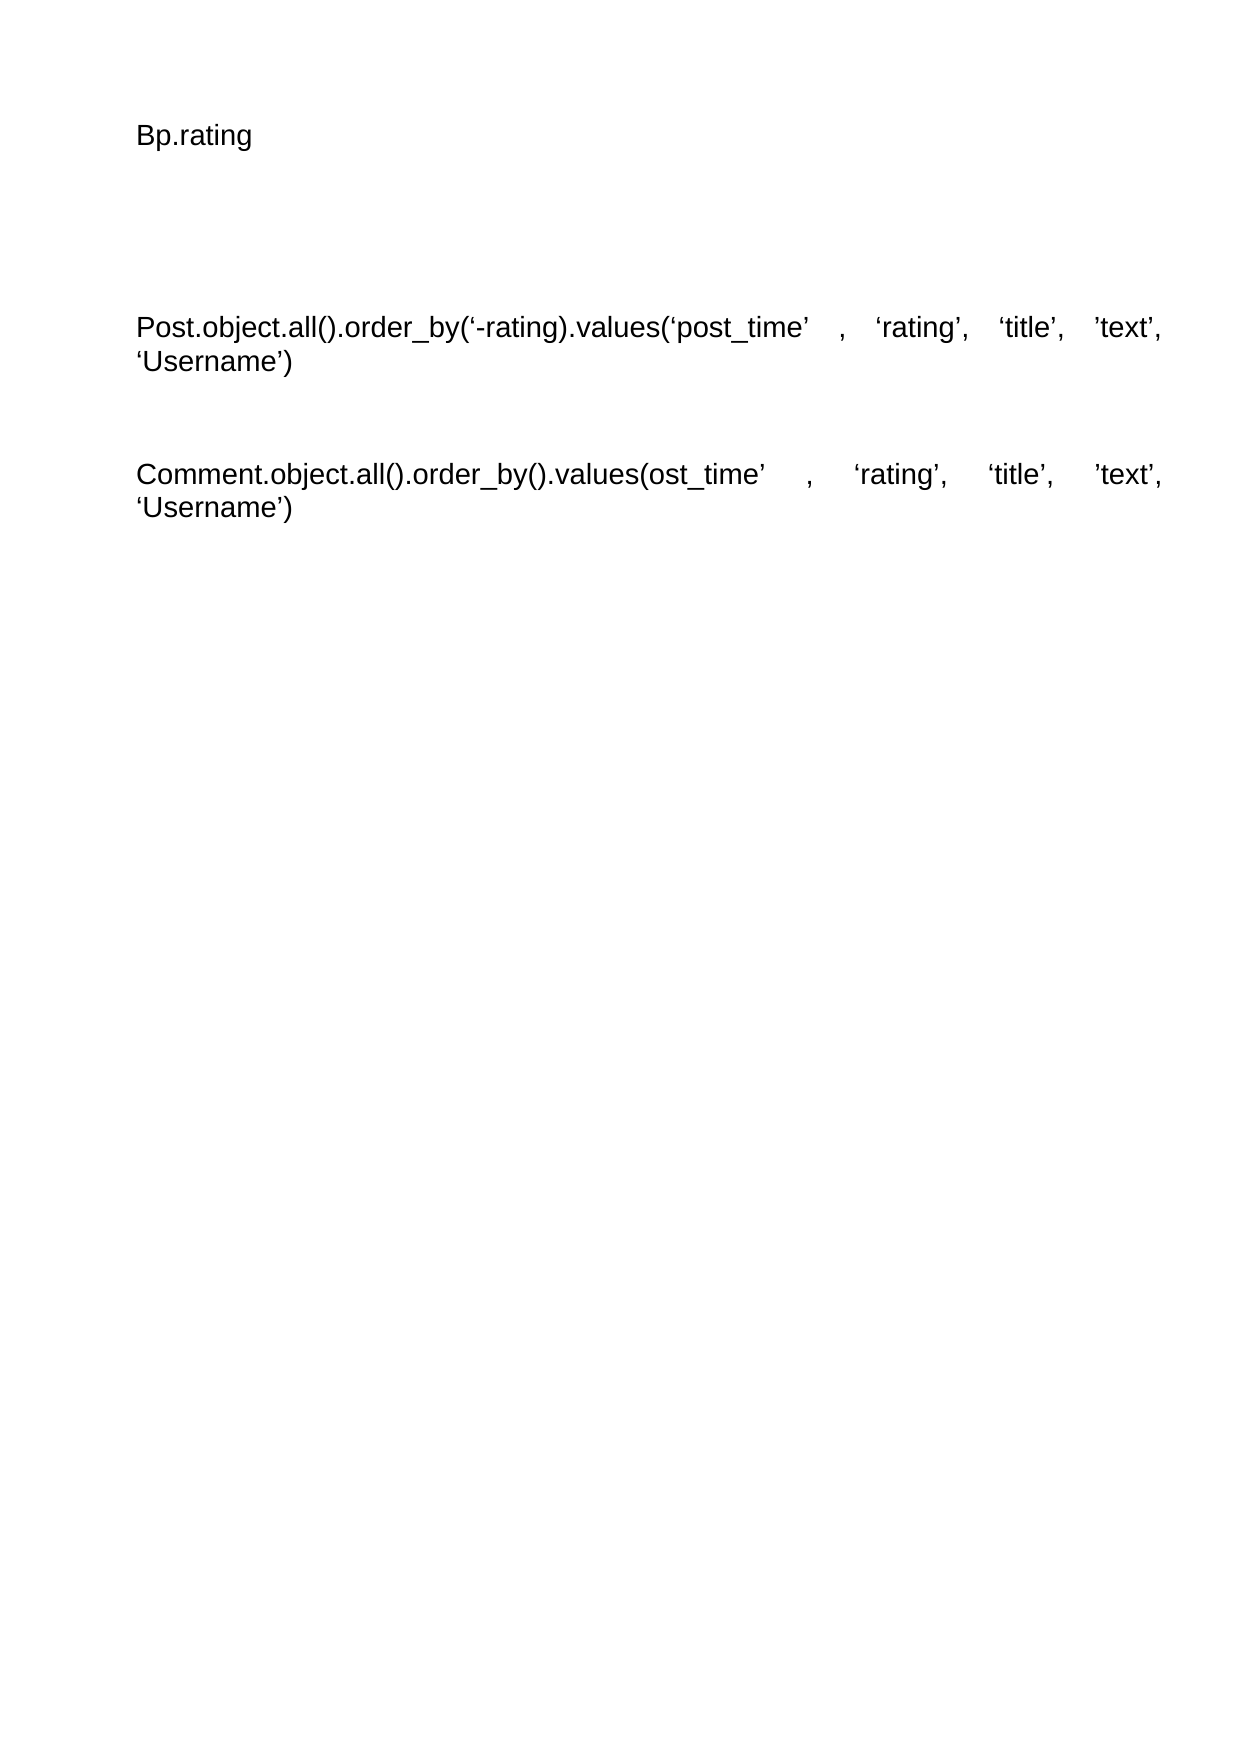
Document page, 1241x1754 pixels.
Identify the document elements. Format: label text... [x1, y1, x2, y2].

text Post.object.all().order_by(‘-rating).values(‘post_time’ , ‘rating’, ‘title’, ’text’, ‘Username’) [136, 310, 1163, 377]
text Comment.object.all().order_by().values(ost_time’ , ‘rating’, ‘title’, ’text’, ‘Username’) [136, 457, 1163, 524]
text Bp.rating [136, 118, 1163, 152]
